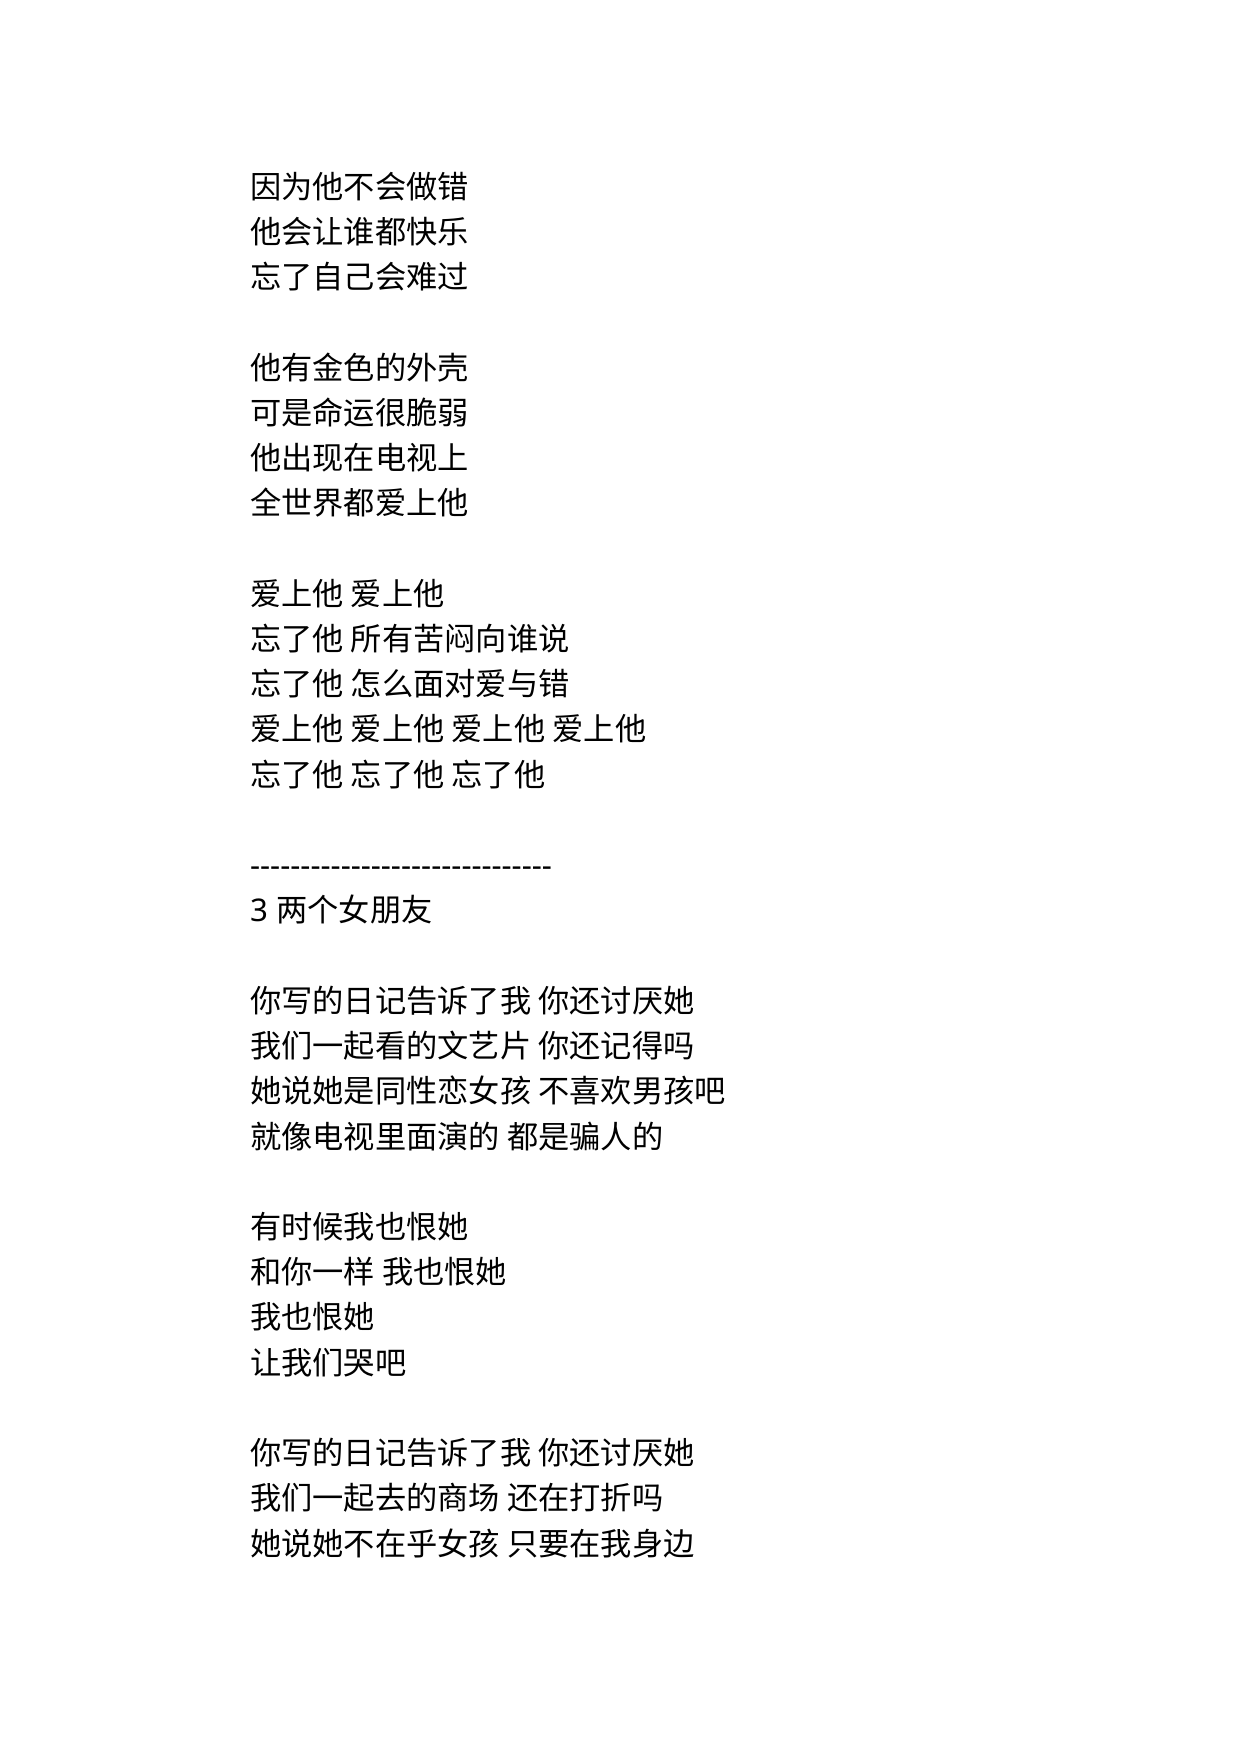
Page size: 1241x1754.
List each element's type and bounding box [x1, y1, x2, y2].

text [187, 162, 1053, 1564]
